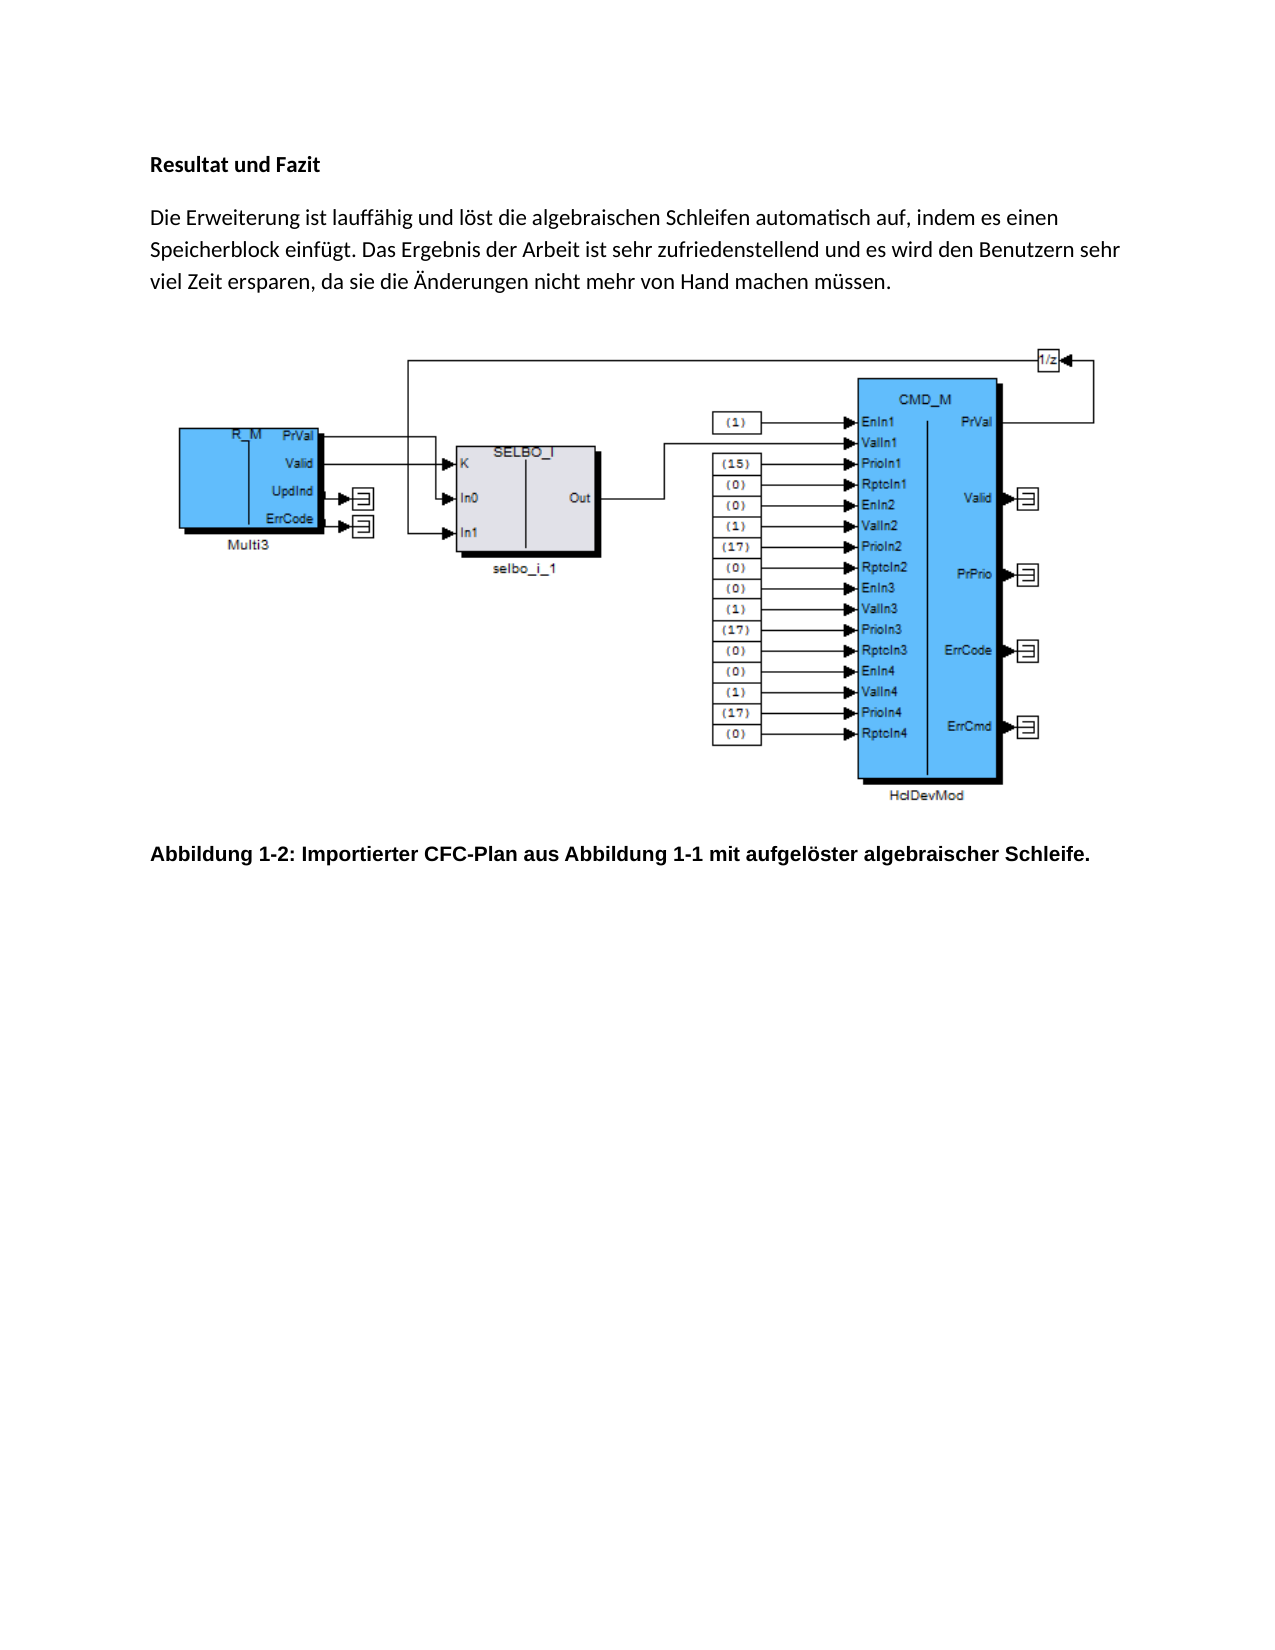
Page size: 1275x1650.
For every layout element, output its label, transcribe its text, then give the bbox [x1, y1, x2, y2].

text Resultat und Fazit [150, 150, 1125, 178]
picture [150, 320, 1107, 814]
text Die Erweiterung ist lauffähig und löst die algebraischen Schleifen automatisch auf, indem es einen Speicherblock einfügt. Das Ergebnis der Arbeit ist sehr zufriedenstellend und es wird den Benutzern sehr viel Zeit ersparen, da sie die Änderungen nicht mehr von Hand machen müssen. [150, 203, 1125, 295]
text Abbildung 1-2: Importierter CFC-Plan aus Abbildung 1-1 mit aufgelöster algebraischer Schleife. [150, 839, 1125, 866]
